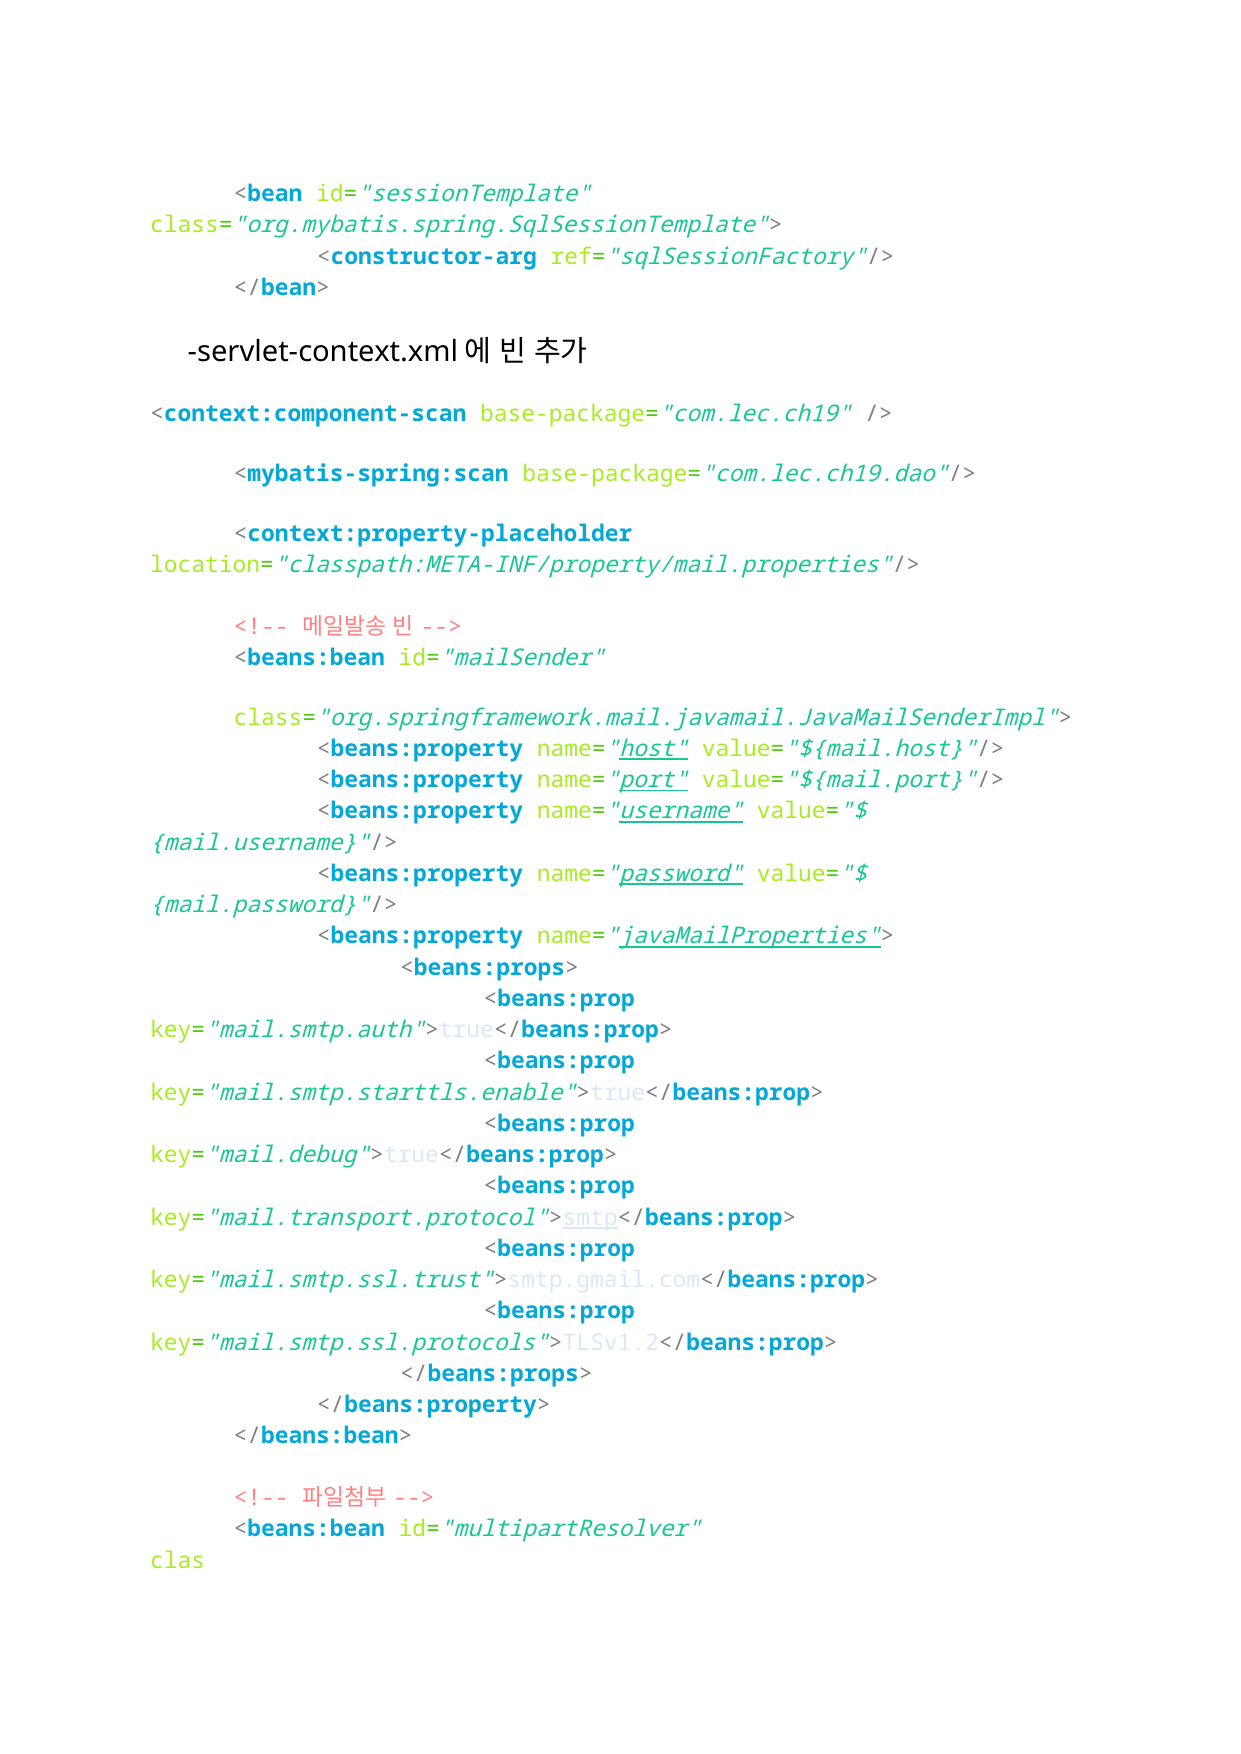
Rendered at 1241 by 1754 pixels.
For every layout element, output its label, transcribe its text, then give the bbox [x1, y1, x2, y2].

text <beans:property name="host" value="${mail.host}"/> [150, 732, 1090, 763]
text </beans:property> [150, 1388, 1090, 1419]
text <context:property-placeholder location="classpath:META-INF/property/mail.properties"/> [150, 517, 1090, 579]
text <beans:prop key="mail.smtp.auth">true</beans:prop> [150, 982, 1090, 1044]
text <beans:property name="port" value="${mail.port}"/> [150, 763, 1090, 794]
text <constructor-arg ref="sqlSessionFactory"/> [150, 240, 1090, 271]
text <beans:prop key="mail.smtp.starttls.enable">true</beans:prop> [150, 1044, 1090, 1107]
text <beans:prop key="mail.transport.protocol">smtp</beans:prop> [150, 1169, 1090, 1232]
text <beans:property name="javaMailProperties"> [150, 919, 1090, 951]
text <beans:bean id="multipartResolver" class="org.springframework.web.multipart.commons.CommonsMultipartResolver"> [150, 1512, 1090, 1575]
text class="org.springframework.mail.javamail.JavaMailSenderImpl"> [150, 672, 1090, 732]
text <context:component-scan base-package="com.lec.ch19" /> [150, 397, 1090, 428]
text <!-- 파일첨부 --> [150, 1479, 1090, 1512]
text <beans:prop key="mail.debug">true</beans:prop> [150, 1107, 1090, 1169]
text <beans:bean id="mailSender" [150, 641, 1090, 672]
list -servlet-context.xml에 빈 추가 [187, 328, 1090, 370]
text <beans:property name="password" value="${mail.password}"/> [150, 857, 1090, 919]
text <beans:prop key="mail.smtp.ssl.trust">smtp.gmail.com</beans:prop> [150, 1232, 1090, 1294]
text <bean id="sessionTemplate" class="org.mybatis.spring.SqlSessionTemplate"> [150, 177, 1090, 240]
text <beans:props> [150, 951, 1090, 982]
list </bean> [187, 271, 1090, 302]
text </beans:props> [150, 1357, 1090, 1388]
text <beans:prop key="mail.smtp.ssl.protocols">TLSv1.2</beans:prop> [150, 1294, 1090, 1357]
text <beans:property name="username" value="${mail.username}"/> [150, 794, 1090, 857]
text </beans:bean> [150, 1419, 1090, 1451]
text <!-- 메일발송 빈 --> [150, 608, 1090, 641]
text <mybatis-spring:scan base-package="com.lec.ch19.dao"/> [150, 457, 1090, 488]
